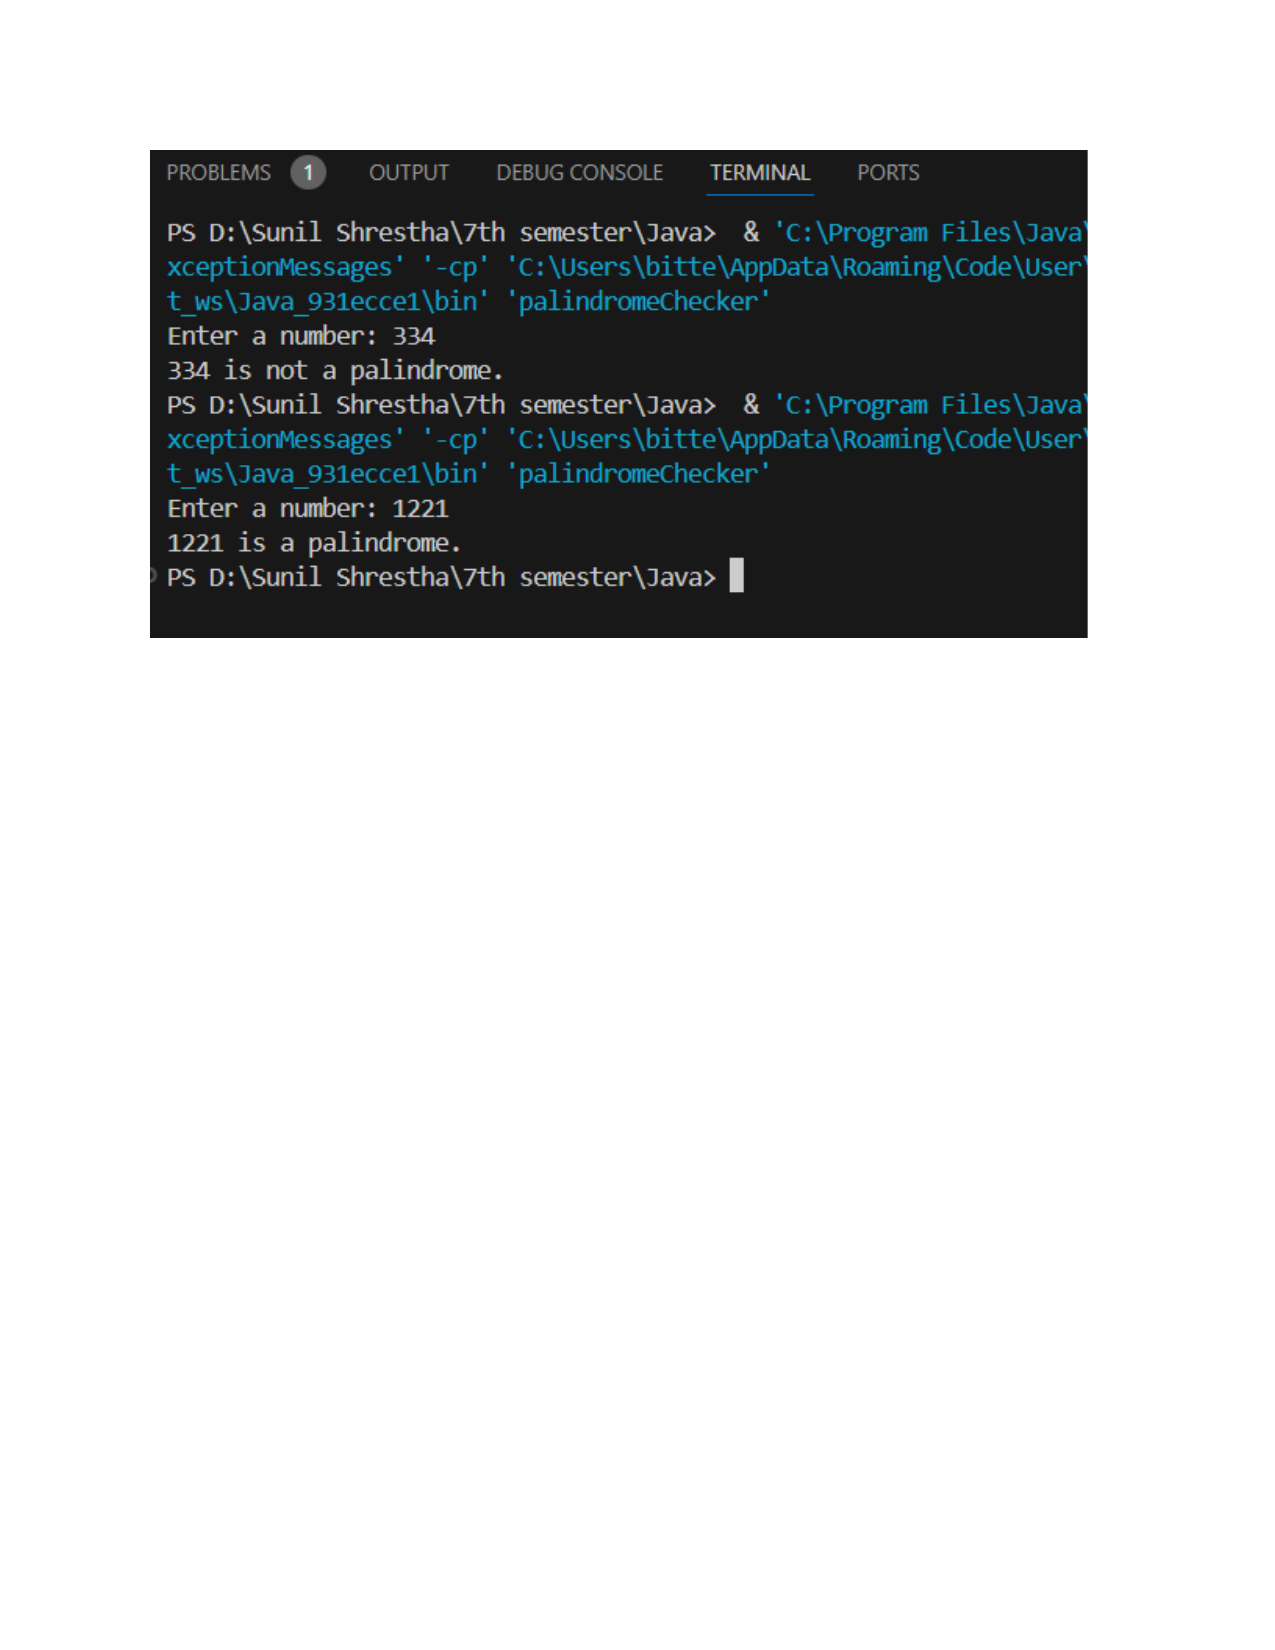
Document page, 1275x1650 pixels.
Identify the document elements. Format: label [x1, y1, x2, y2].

picture [150, 150, 1088, 638]
